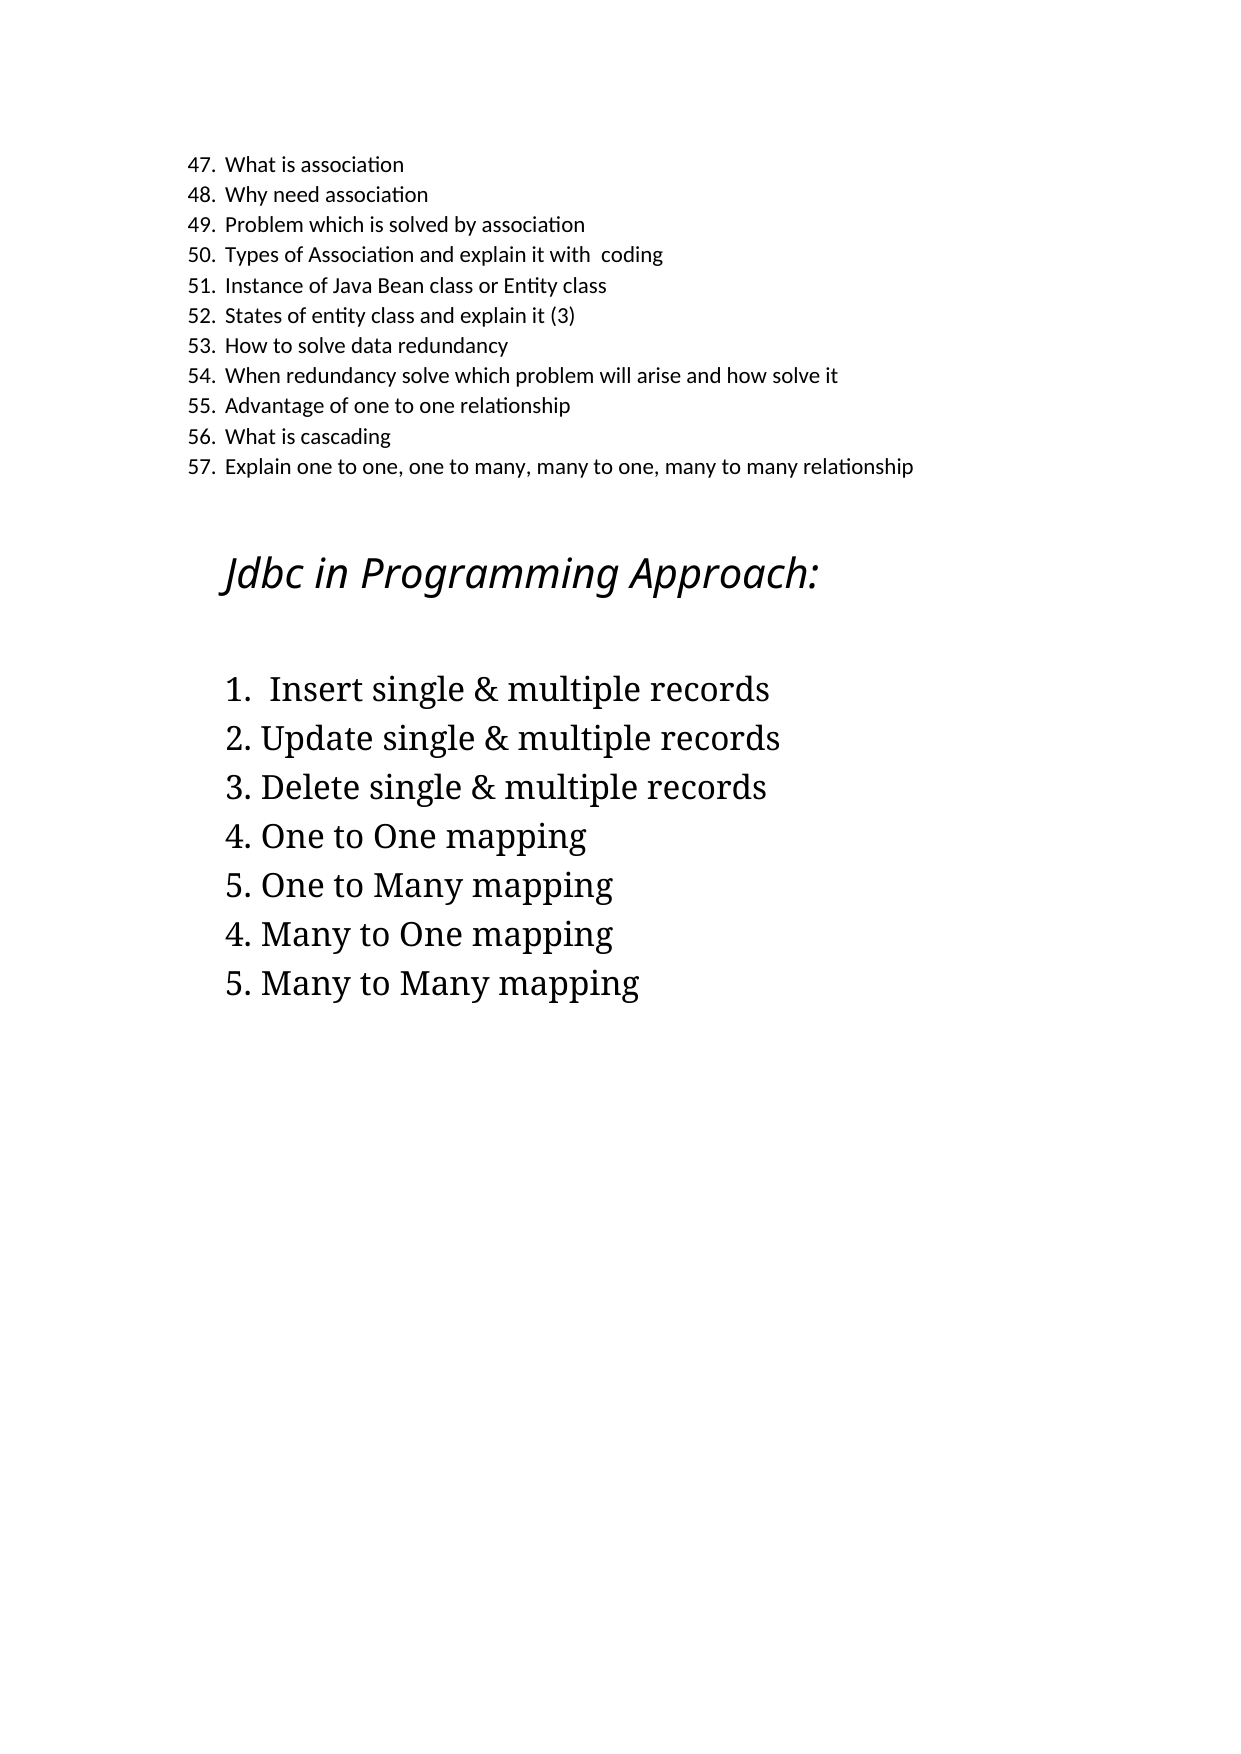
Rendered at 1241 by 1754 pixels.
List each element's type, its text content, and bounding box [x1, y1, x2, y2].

list Advantage of one to one relationship [187, 392, 1090, 420]
list Instance of Java Bean class or Entity class [187, 271, 1090, 299]
list Explain one to one, one to many, many to one, many to many relationship [187, 452, 1090, 480]
list Types of Association and explain it with coding [187, 241, 1090, 269]
list 2. Update single & multiple records [225, 715, 1090, 760]
list 5. One to Many mapping [225, 862, 1090, 907]
list States of entity class and explain it (3) [187, 301, 1090, 329]
list 4. Many to One mapping [225, 911, 1090, 956]
list Jdbc in Programming Approach: [225, 543, 1090, 600]
list 5. Many to Many mapping [225, 960, 1090, 1005]
list 4. One to One mapping [225, 813, 1090, 858]
list How to solve data redundancy [187, 331, 1090, 359]
list When redundancy solve which problem will arise and how solve it [187, 361, 1090, 389]
list Why need association [187, 180, 1090, 208]
list What is association [187, 150, 1090, 178]
list 3. Delete single & multiple records [225, 764, 1090, 809]
list Problem which is solved by association [187, 210, 1090, 238]
list 1. Insert single & multiple records [225, 666, 1090, 711]
list What is cascading [187, 422, 1090, 450]
